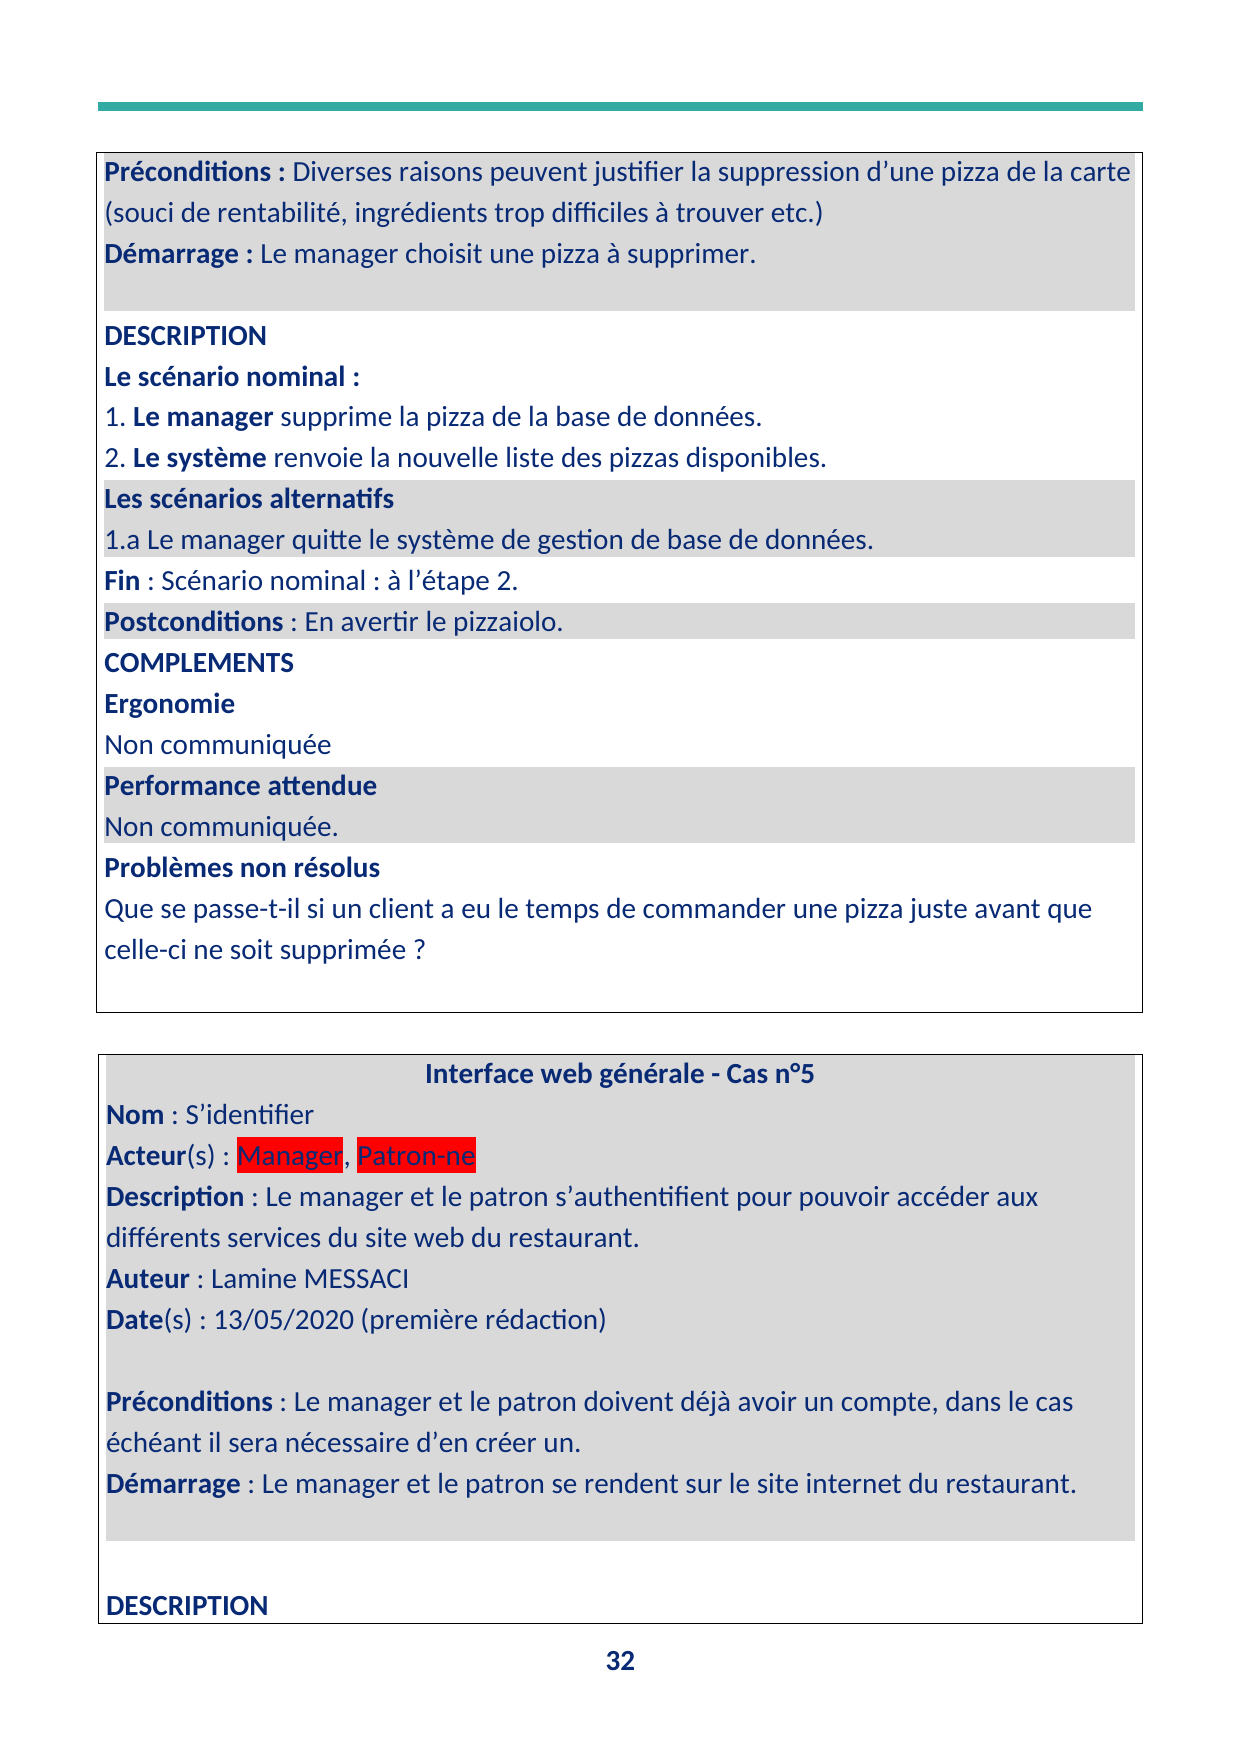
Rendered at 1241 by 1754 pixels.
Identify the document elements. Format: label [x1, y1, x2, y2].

table_header [99, 1055, 1142, 1623]
table_header [97, 153, 1142, 1012]
